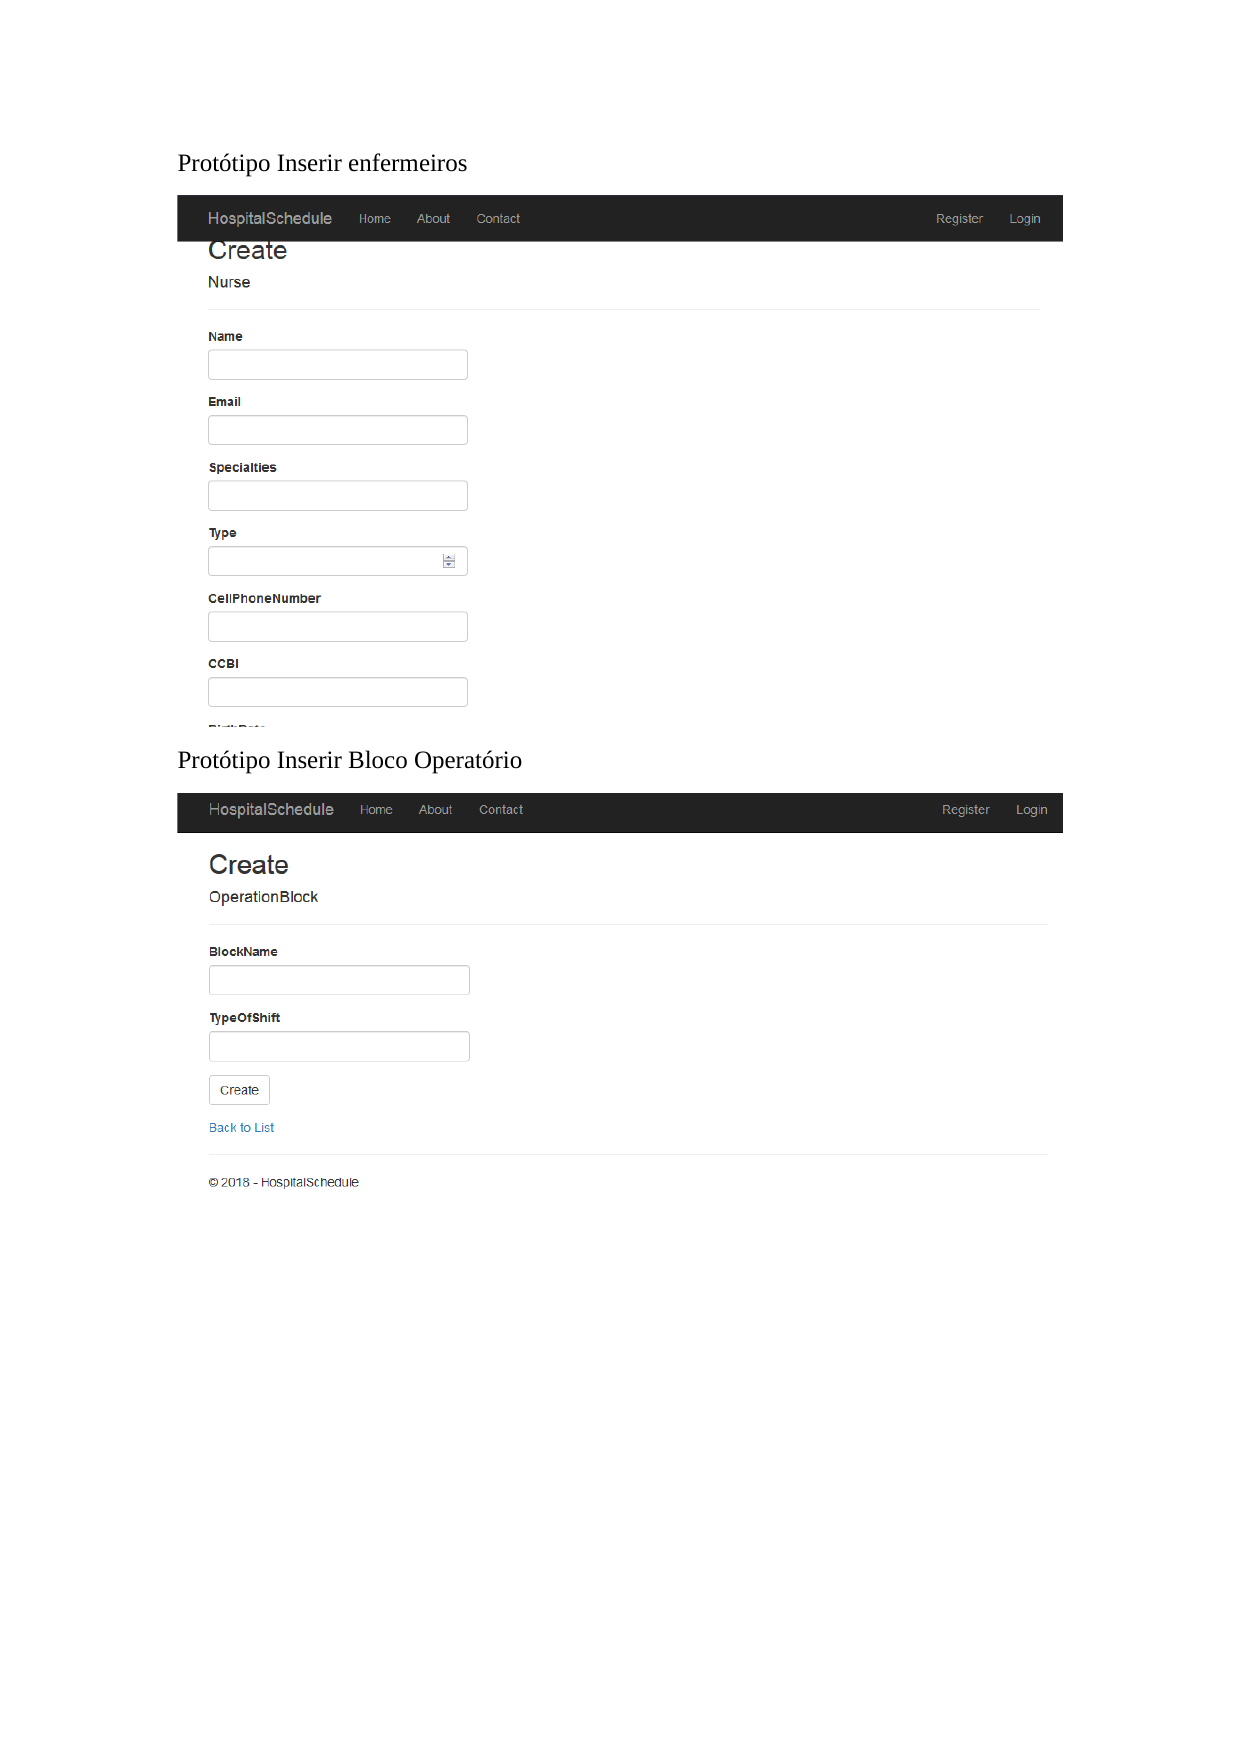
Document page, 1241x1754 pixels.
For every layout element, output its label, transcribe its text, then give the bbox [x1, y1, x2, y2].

picture [177, 793, 1063, 1212]
text Protótipo Inserir Bloco Operatório [177, 746, 1063, 774]
picture [177, 195, 1063, 727]
text Protótipo Inserir enfermeiros [177, 148, 1063, 176]
